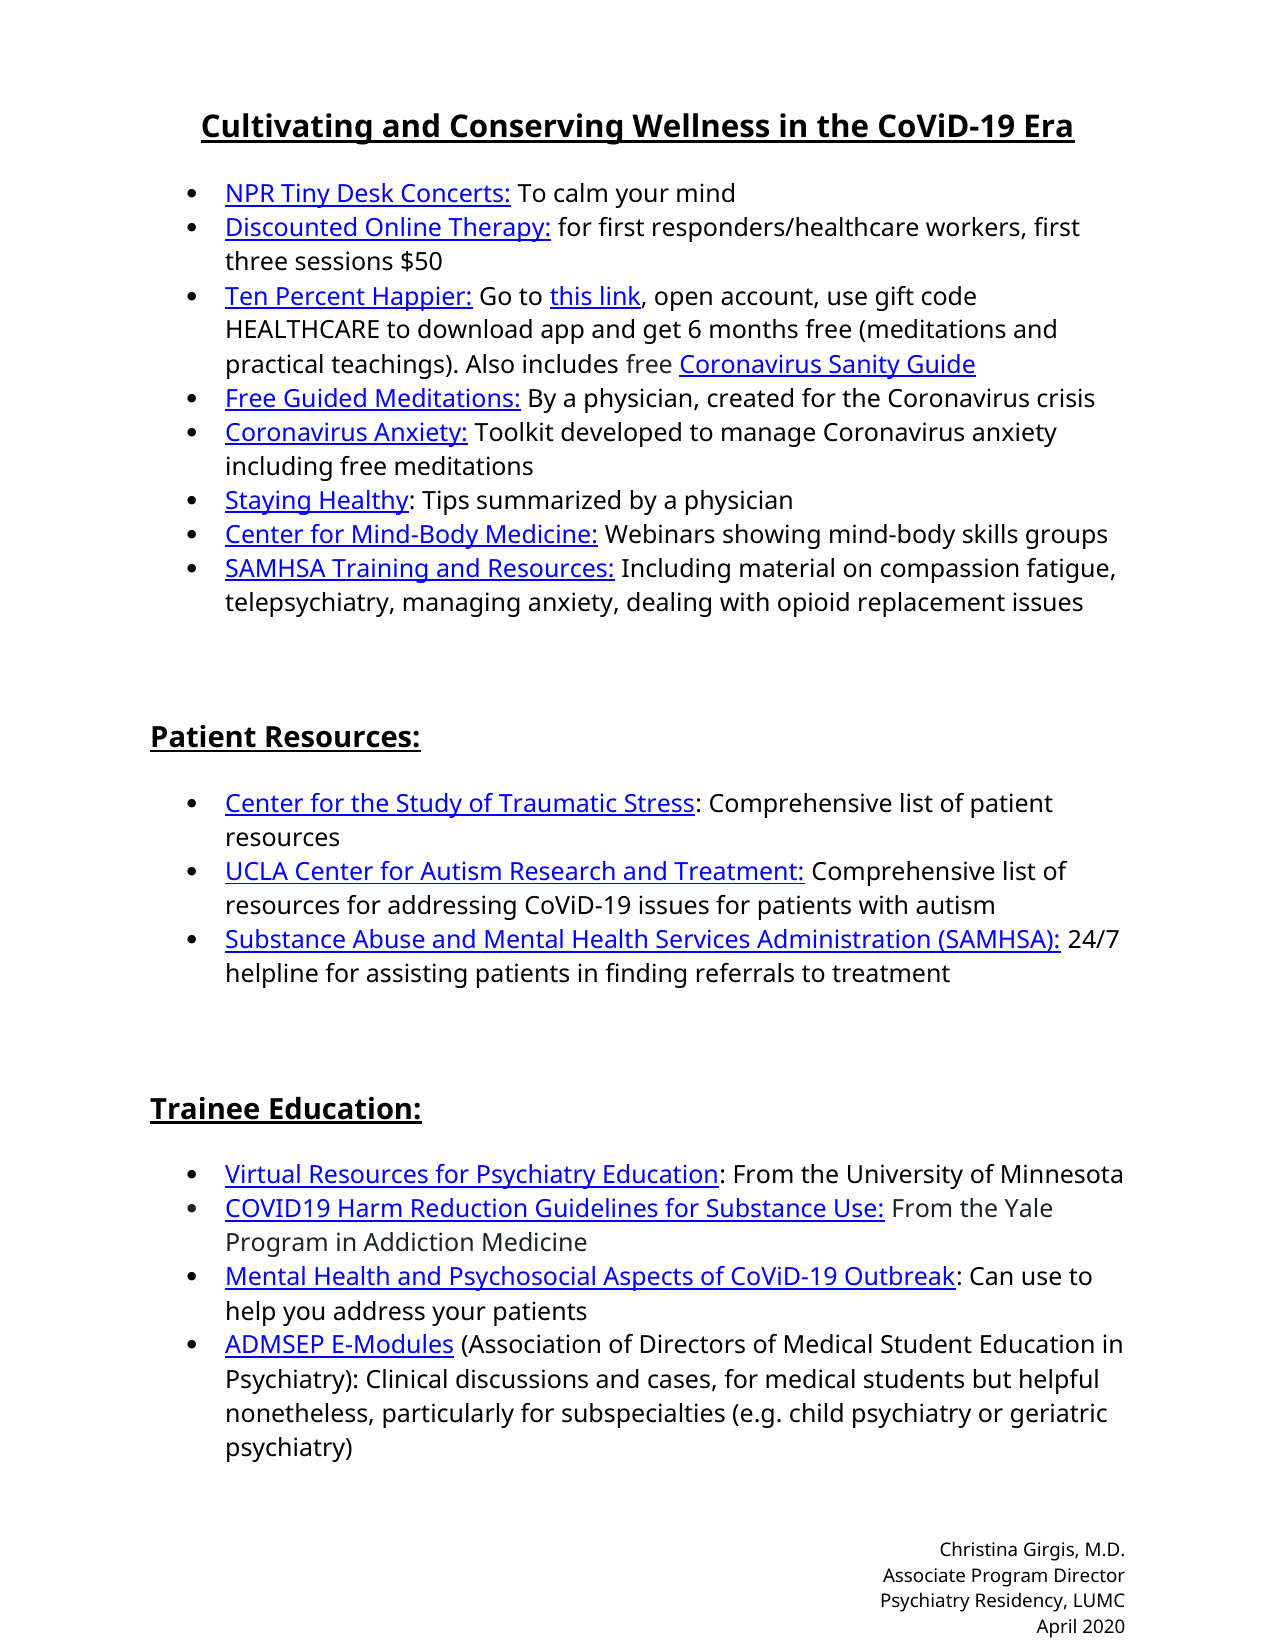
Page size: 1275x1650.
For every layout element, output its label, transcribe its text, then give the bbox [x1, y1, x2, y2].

list Staying Healthy: Tips summarized by a physician [187, 482, 1125, 517]
list UCLA Center for Autism Research and Treatment: Comprehensive list of resources for addressing CoViD-19 issues for patients with autism [187, 854, 1125, 922]
list Free Guided Meditations: By a physician, created for the Coronavirus crisis [187, 380, 1125, 414]
list Coronavirus Anxiety: Toolkit developed to manage Coronavirus anxiety including free meditations [187, 414, 1125, 482]
list Virtual Resources for Psychiatry Education: From the University of Minnesota [187, 1157, 1125, 1191]
list Center for the Study of Traumatic Stress: Comprehensive list of patient resources [187, 786, 1125, 854]
list ADMSEP E-Modules (Association of Directors of Medical Student Education in Psychiatry): Clinical discussions and cases, for medical students but helpful nonetheless, particularly for subspecialties (e.g. child psychiatry or geriatric psychiatry) [187, 1327, 1125, 1463]
list Substance Abuse and Mental Health Services Administration (SAMHSA): 24/7 helpline for assisting patients in finding referrals to treatment [187, 922, 1125, 990]
text Patient Resources: [150, 717, 1125, 756]
list Mental Health and Psychosocial Aspects of CoViD-19 Outbreak: Can use to help you address your patients [187, 1259, 1125, 1327]
list Ten Percent Happier: Go to this link, open account, use gift code HEALTHCARE to download app and get 6 months free (meditations and practical teachings). Also includes free Coronavirus Sanity Guide [187, 278, 1125, 380]
text Trainee Education: [150, 1088, 1125, 1128]
list COVID19 Harm Reduction Guidelines for Substance Use: From the Yale Program in Addiction Medicine [187, 1191, 1125, 1259]
list NPR Tiny Desk Concerts: To calm your mind [187, 176, 1125, 210]
list Center for Mind-Body Medicine: Webinars showing mind-body skills groups [187, 517, 1125, 551]
list Discounted Online Therapy: for first responders/healthcare workers, first three sessions $50 [187, 210, 1125, 278]
list SAMHSA Training and Resources: Including material on compassion fatigue, telepsychiatry, managing anxiety, dealing with opioid replacement issues [187, 551, 1125, 619]
